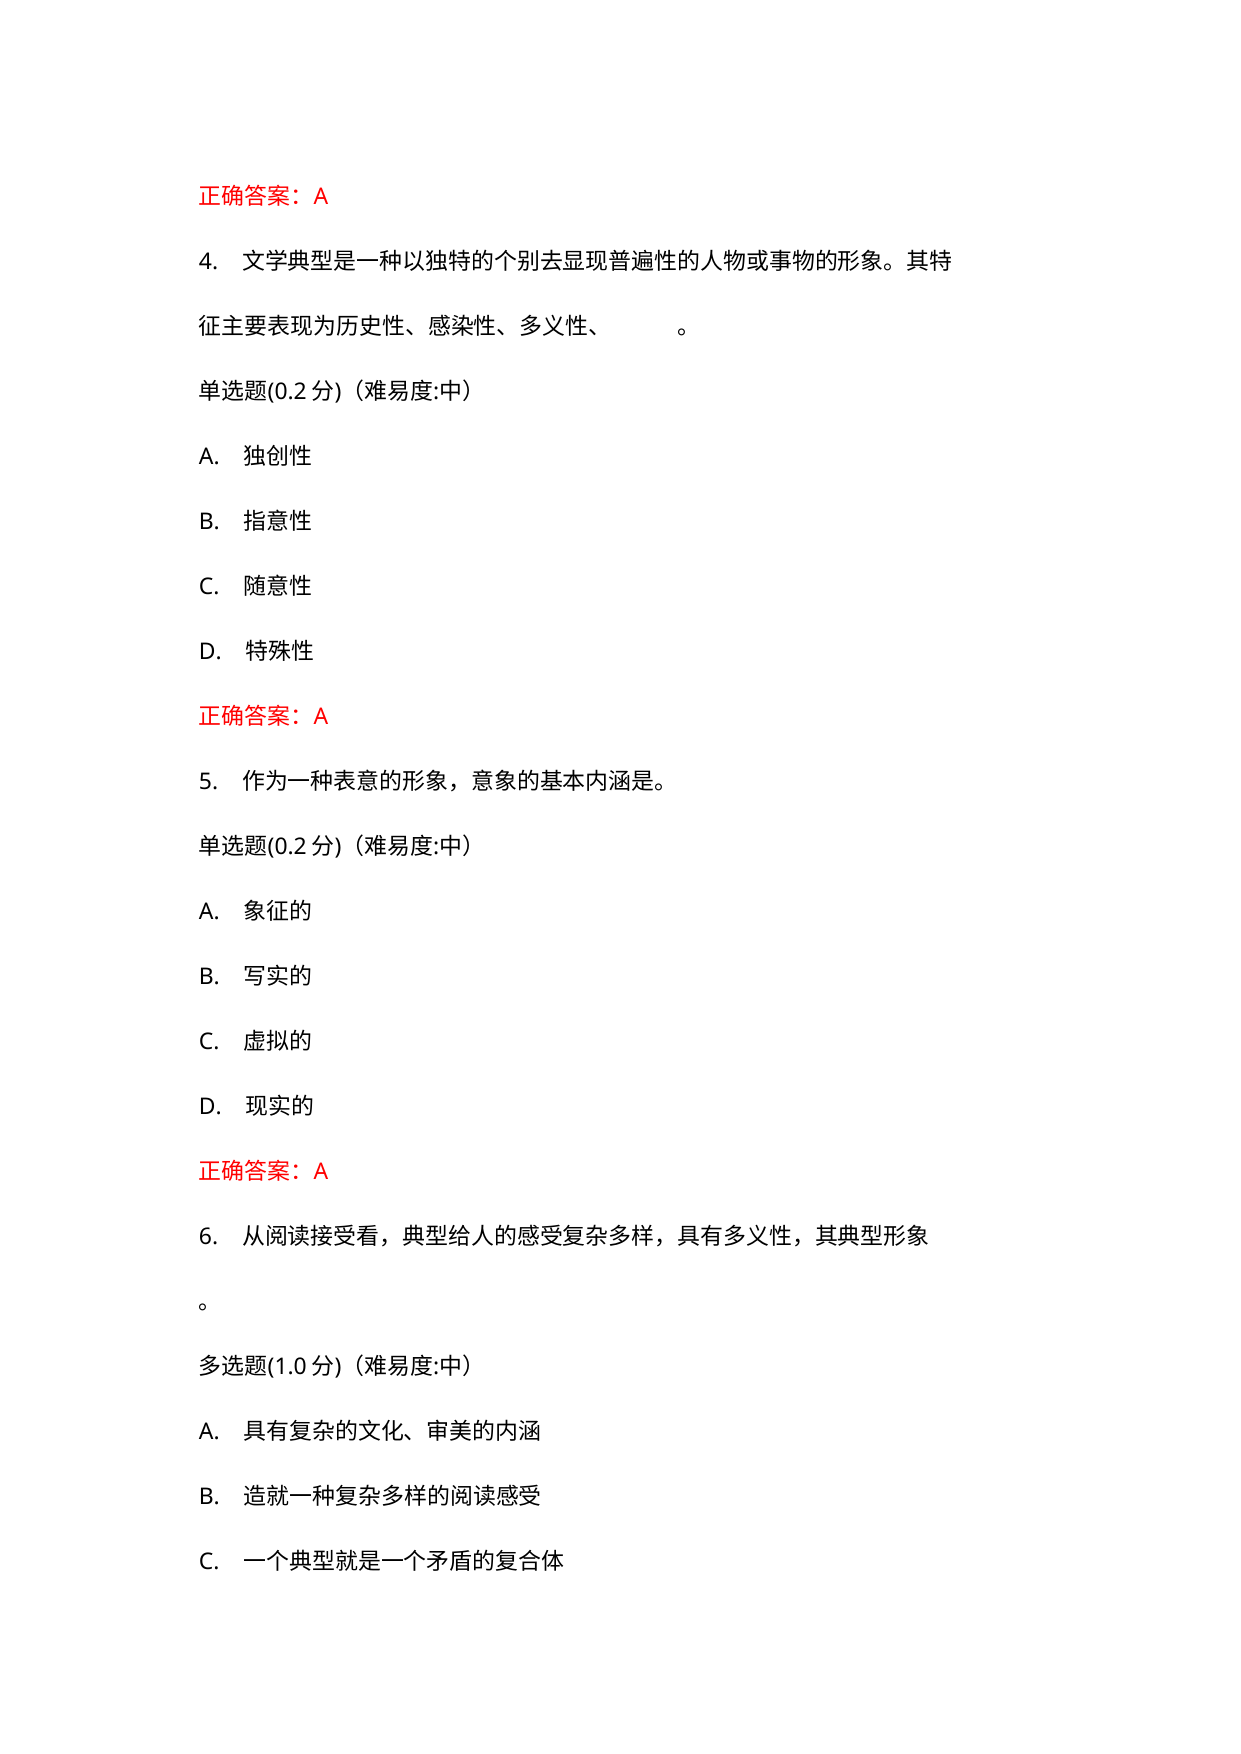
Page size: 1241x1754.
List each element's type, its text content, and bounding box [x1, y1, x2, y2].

table_cell A. 象征的 [188, 877, 971, 942]
table_cell 正确答案：A [188, 682, 971, 747]
table_cell C. 一个典型就是一个矛盾的复合体 [188, 1527, 971, 1592]
table_cell 4. 文学典型是一种以独特的个别去显现普遍性的人物或事物的形象。其特征主要表现为历史性、感染性、多义性、 。 [188, 227, 971, 357]
table_cell 6. 从阅读接受看，典型给人的感受复杂多样，具有多义性，其典型形象 。 [188, 1202, 971, 1332]
table_cell 5. 作为一种表意的形象，意象的基本内涵是。 [188, 747, 971, 812]
table_cell 多选题(1.0分)（难易度:中） [188, 1332, 971, 1397]
table_cell D. 特殊性 [188, 617, 971, 682]
table_cell A. 独创性 [188, 422, 971, 487]
table_cell C. 随意性 [188, 552, 971, 617]
table_cell 单选题(0.2分)（难易度:中） [188, 357, 971, 422]
table_cell C. 虚拟的 [188, 1007, 971, 1072]
table_cell B. 写实的 [188, 942, 971, 1007]
table_cell D. 现实的 [188, 1072, 971, 1137]
table_cell B. 指意性 [188, 487, 971, 552]
table_cell 单选题(0.2分)（难易度:中） [188, 812, 971, 877]
table_cell 正确答案：A [188, 162, 971, 227]
table_cell B. 造就一种复杂多样的阅读感受 [188, 1462, 971, 1527]
table_cell A. 具有复杂的文化、审美的内涵 [188, 1397, 971, 1462]
table_cell 正确答案：A [188, 1137, 971, 1202]
